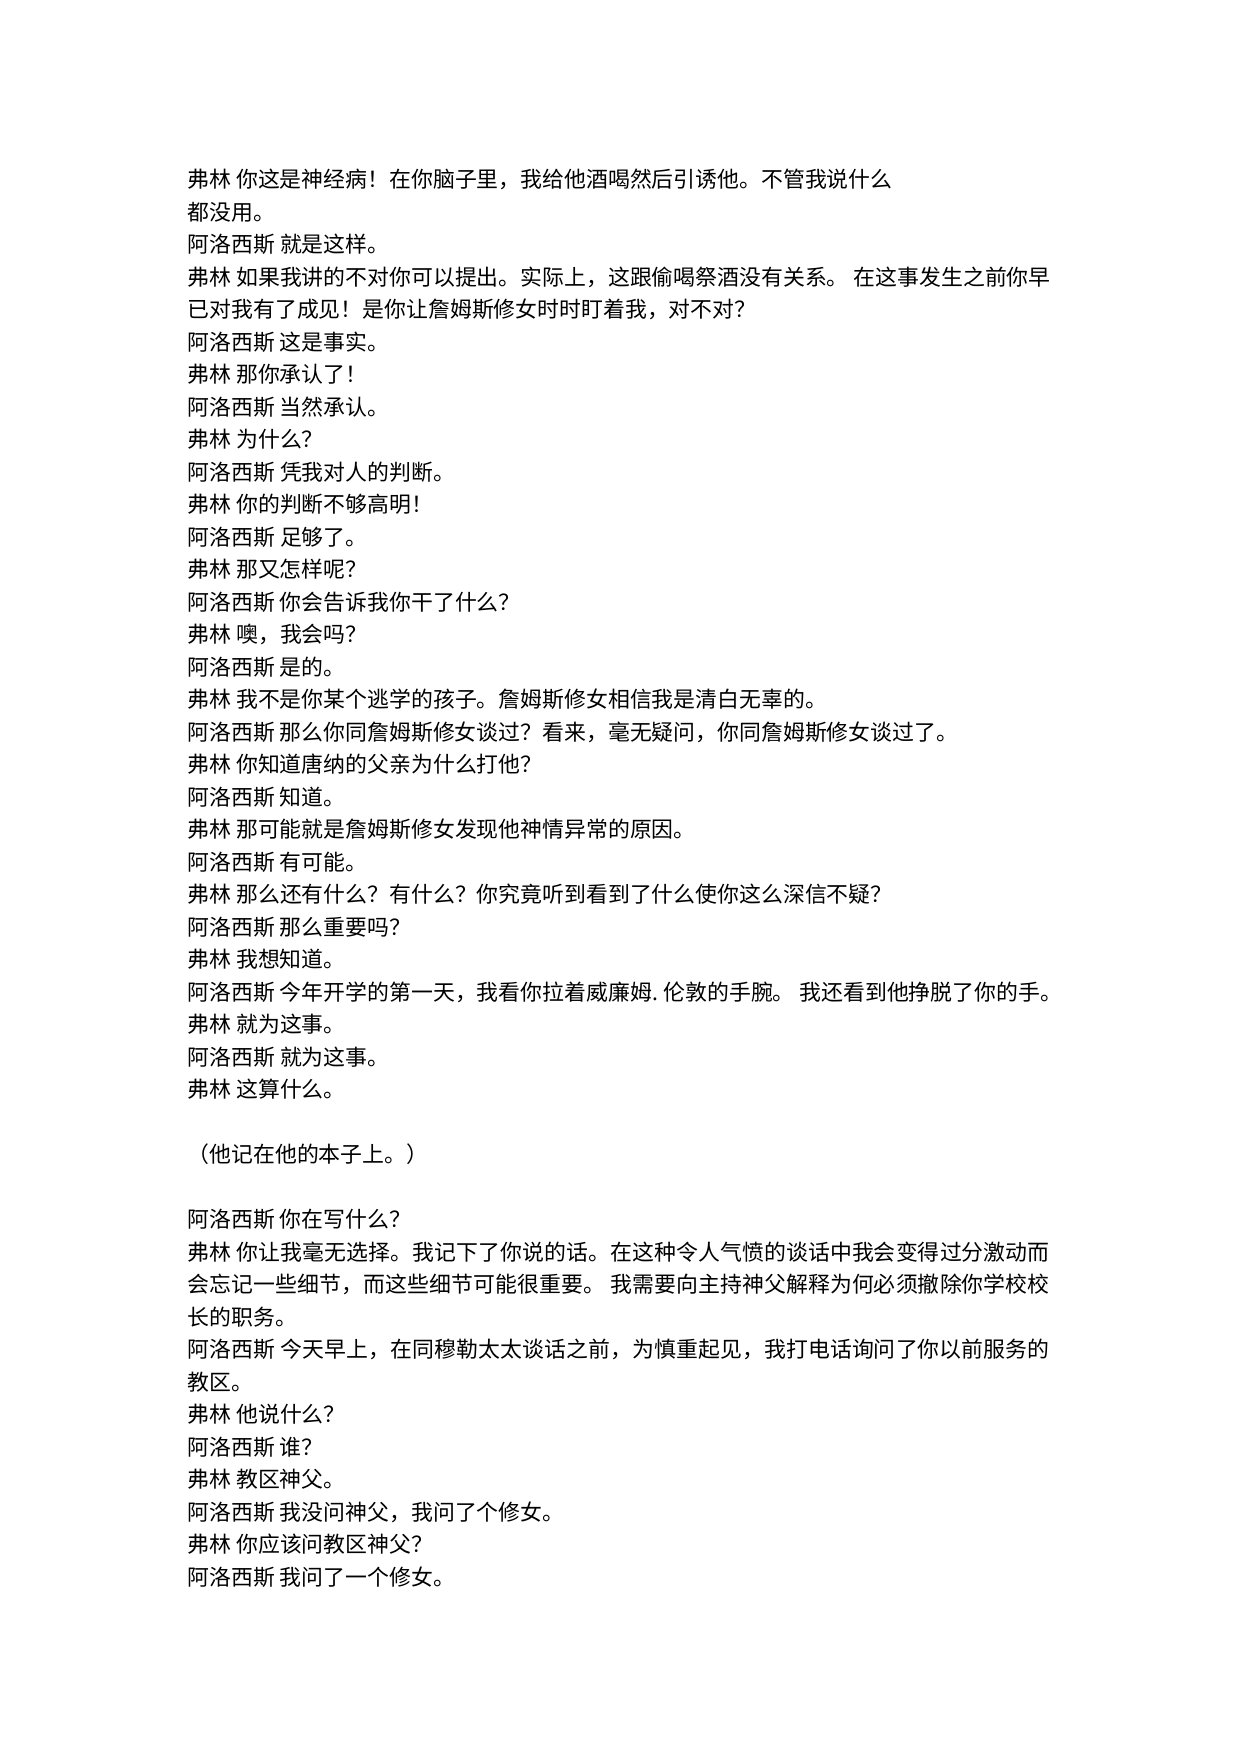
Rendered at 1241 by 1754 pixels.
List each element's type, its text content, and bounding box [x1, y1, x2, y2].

text 弗林 那可能就是詹姆斯修女发现他神情异常的原因。 [187, 812, 1053, 844]
text 弗林 那么还有什么？有什么？你究竟听到看到了什么使你这么深信不疑？ [187, 877, 1053, 909]
text 弗林 你知道唐纳的父亲为什么打他？ [187, 747, 1053, 779]
text 阿洛西斯 那么你同詹姆斯修女谈过？看来，毫无疑问，你同詹姆斯修女谈过了。 [187, 714, 1053, 747]
text 阿洛西斯 你在写什么？ [187, 1202, 1053, 1234]
text 弗林 为什么？ [187, 422, 1053, 454]
text 弗林 我不是你某个逃学的孩子。詹姆斯修女相信我是清白无辜的。 [187, 682, 1053, 714]
text 阿洛西斯 我问了一个修女。 [187, 1559, 1053, 1592]
text 弗林 你的判断不够高明！ [187, 487, 1053, 519]
text 阿洛西斯 你会告诉我你干了什么？ [187, 584, 1053, 617]
text 弗林 这算什么。 [187, 1072, 1053, 1104]
text 阿洛西斯 知道。 [187, 779, 1053, 812]
text 阿洛西斯 我没问神父，我问了个修女。 [187, 1494, 1053, 1527]
text 阿洛西斯 当然承认。 [187, 389, 1053, 422]
text 阿洛西斯 足够了。 [187, 519, 1053, 552]
text （他记在他的本子上。） [187, 1137, 1053, 1169]
text 弗林 教区神父。 [187, 1462, 1053, 1494]
text 阿洛西斯 谁？ [187, 1429, 1053, 1462]
text 弗林 如果我讲的不对你可以提出。实际上，这跟偷喝祭酒没有关系。 在这事发生之前你早已对我有了成见！是你让詹姆斯修女时时盯着我，对不对？ [187, 259, 1053, 324]
text 阿洛西斯 今年开学的第一天，我看你拉着威廉姆. 伦敦的手腕。 我还看到他挣脱了你的手。 [187, 974, 1053, 1007]
text 都没用。 [187, 194, 1053, 227]
text 弗林 那你承认了！ [187, 357, 1053, 389]
text 阿洛西斯 那么重要吗？ [187, 909, 1053, 942]
text 弗林 你应该问教区神父？ [187, 1527, 1053, 1559]
text 阿洛西斯 就为这事。 [187, 1039, 1053, 1072]
text 弗林 你这是神经病！在你脑子里，我给他酒喝然后引诱他。不管我说什么 [187, 162, 1053, 194]
text 弗林 就为这事。 [187, 1007, 1053, 1039]
text 弗林 我想知道。 [187, 942, 1053, 974]
text 阿洛西斯 有可能。 [187, 844, 1053, 877]
text 阿洛西斯 就是这样。 [187, 227, 1053, 259]
text 弗林 你让我毫无选择。我记下了你说的话。在这种令人气愤的谈话中我会变得过分激动而会忘记一些细节，而这些细节可能很重要。 我需要向主持神父解释为何必须撤除你学校校长的职务。 [187, 1234, 1053, 1332]
text 弗林 他说什么？ [187, 1397, 1053, 1429]
text 弗林 噢，我会吗？ [187, 617, 1053, 649]
text 阿洛西斯 今天早上，在同穆勒太太谈话之前，为慎重起见，我打电话询问了你以前服务的教区。 [187, 1332, 1053, 1397]
text 阿洛西斯 凭我对人的判断。 [187, 454, 1053, 487]
text 阿洛西斯 是的。 [187, 649, 1053, 682]
text 阿洛西斯 这是事实。 [187, 324, 1053, 357]
text 弗林 那又怎样呢？ [187, 552, 1053, 584]
